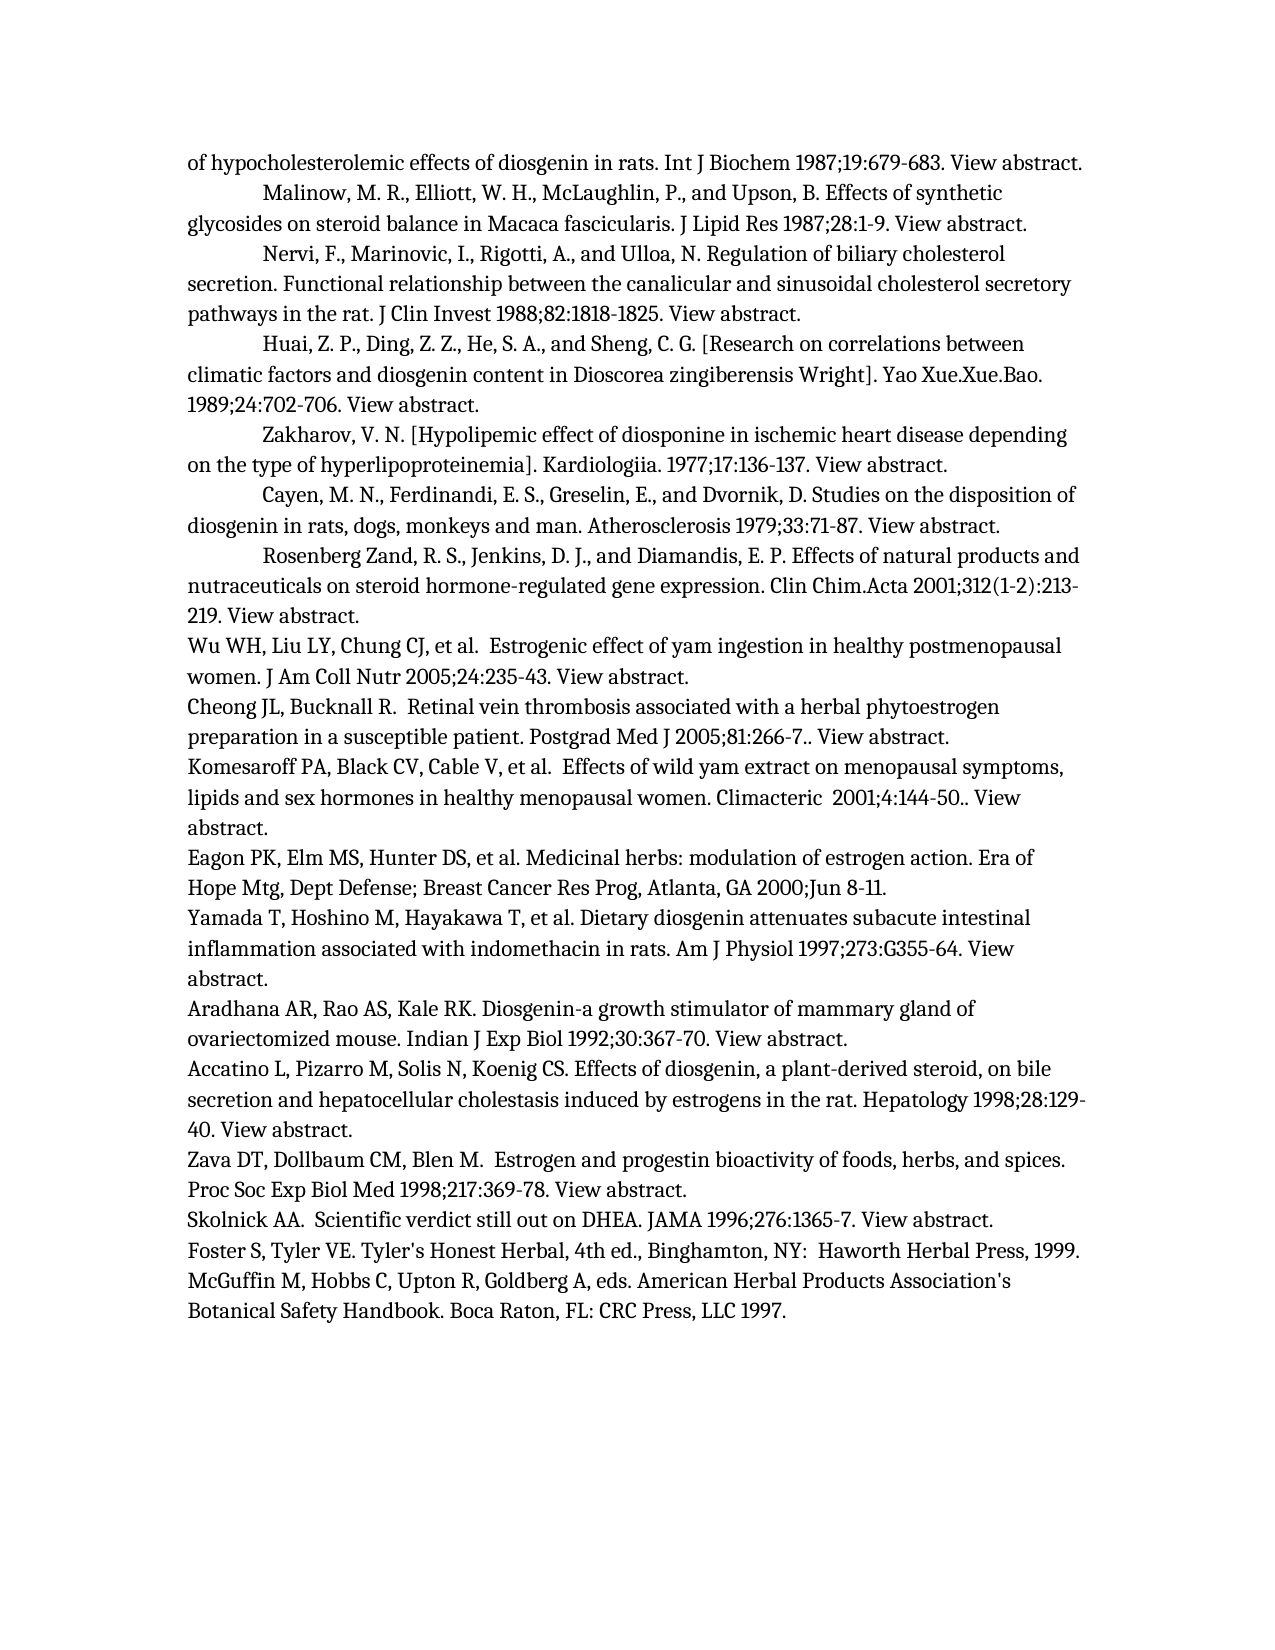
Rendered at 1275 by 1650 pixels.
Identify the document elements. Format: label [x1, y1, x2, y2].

text [187, 150, 1087, 1354]
